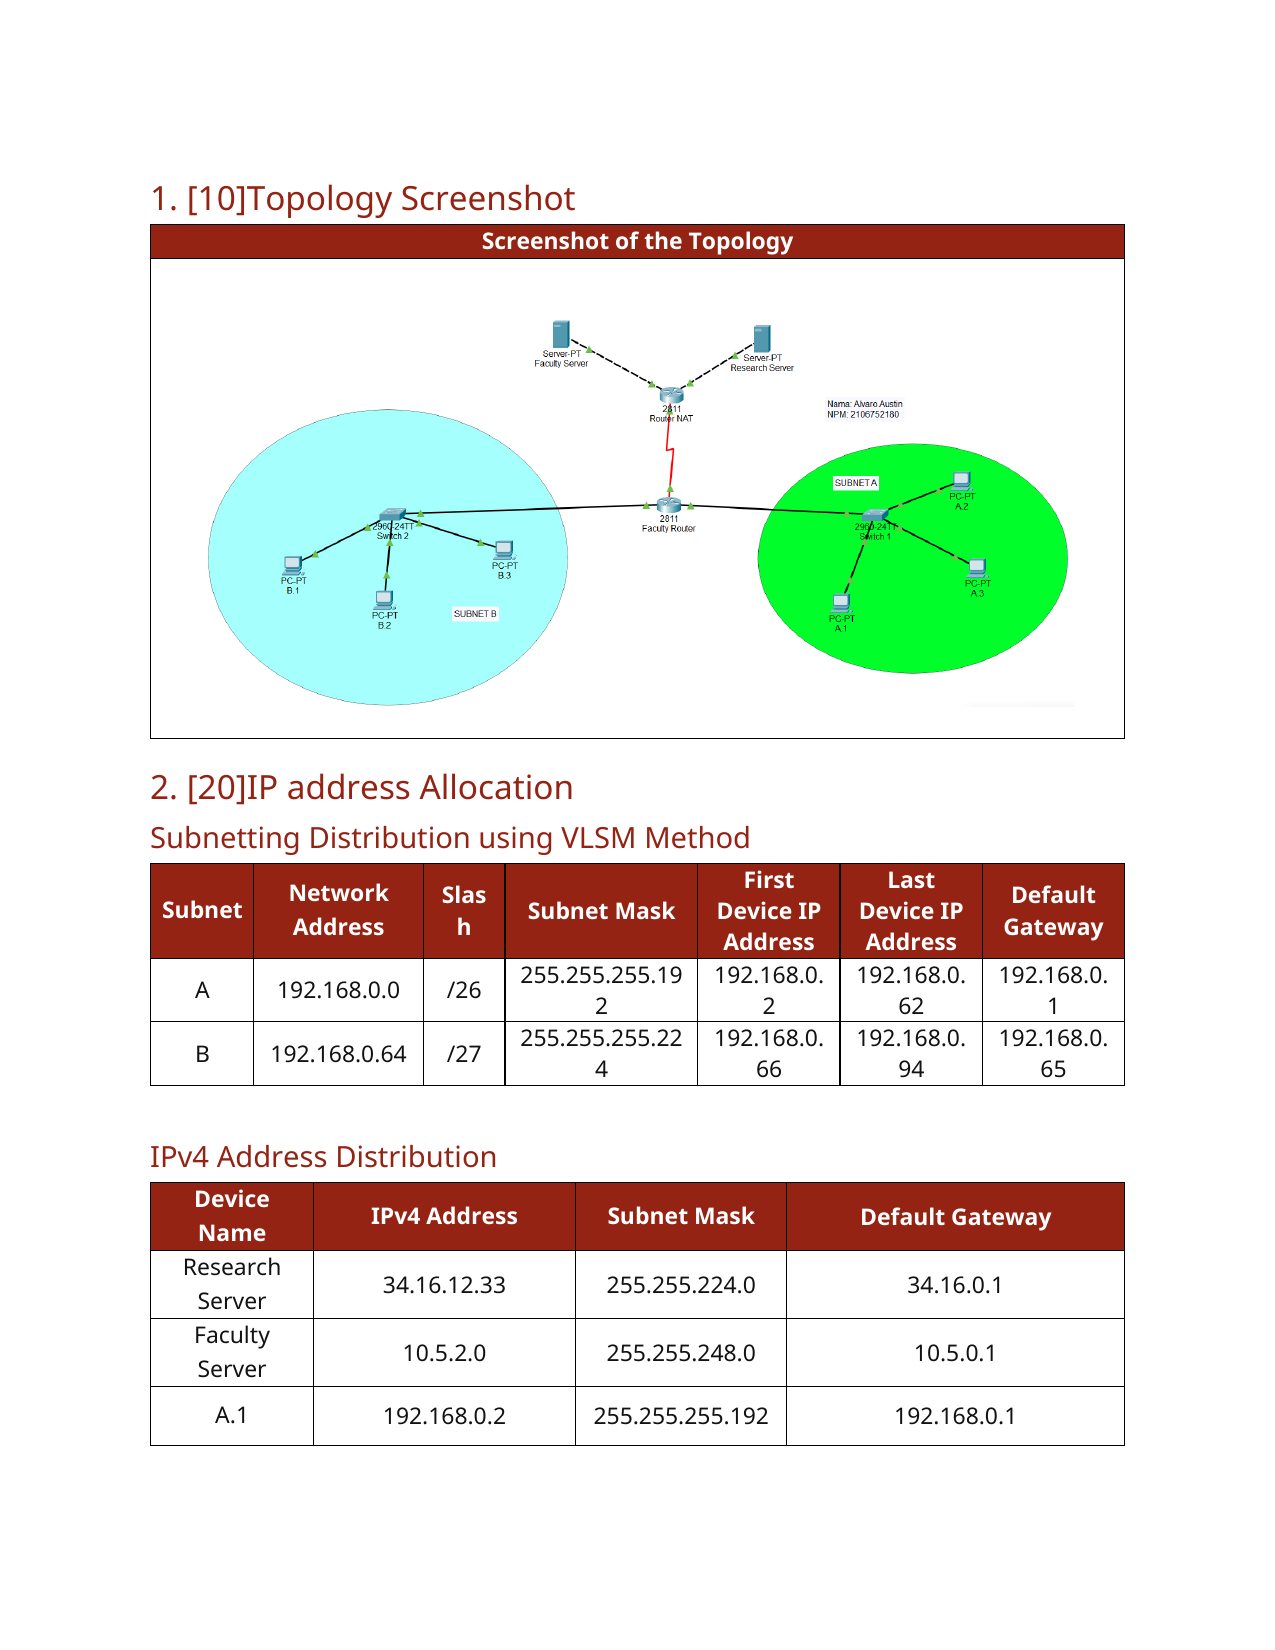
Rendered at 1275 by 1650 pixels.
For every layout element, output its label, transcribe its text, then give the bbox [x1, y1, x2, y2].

table_cell A [151, 959, 253, 1021]
table_cell 192.168.0.1 [787, 1387, 1124, 1444]
table_cell 192.168.0.94 [841, 1022, 982, 1085]
table_cell 192.168.0.66 [698, 1022, 839, 1085]
table_cell Research Server [151, 1251, 313, 1318]
table_cell 192.168.0.1 [983, 959, 1124, 1021]
subtitle Subnetting Distribution using VLSM Method [150, 817, 1125, 857]
subtitle 1. [10]Topology Screenshot [150, 175, 1125, 220]
table_cell 10.5.2.0 [314, 1319, 575, 1386]
table_header First Device IP Address [698, 864, 839, 958]
table_cell /27 [424, 1022, 504, 1085]
table_cell 255.255.255.192 [576, 1387, 786, 1444]
table_cell A.1 [151, 1387, 313, 1444]
table_header Last Device IP Address [841, 864, 982, 958]
table_cell 34.16.0.1 [787, 1251, 1124, 1318]
table_cell Faculty Server [151, 1319, 313, 1386]
table_header IPv4 Address [314, 1183, 575, 1250]
table_cell /26 [424, 959, 504, 1021]
table_cell 192.168.0.2 [698, 959, 839, 1021]
table_cell 255.255.224.0 [576, 1251, 786, 1318]
table_cell B [151, 1022, 253, 1085]
table_header Network Address [254, 864, 423, 958]
table_cell 255.255.248.0 [576, 1319, 786, 1386]
subtitle IPv4 Address Distribution [150, 1136, 1125, 1176]
table_cell 192.168.0.62 [841, 959, 982, 1021]
table_cell 10.5.0.1 [787, 1319, 1124, 1386]
table_cell 192.168.0.64 [254, 1022, 423, 1085]
table_header Subnet [151, 864, 253, 958]
table_cell 192.168.0.0 [254, 959, 423, 1021]
table_header Subnet Mask [506, 864, 697, 958]
table_header Slash [424, 864, 504, 958]
subtitle 2. [20]IP address Allocation [150, 764, 1125, 809]
table_cell [151, 259, 1124, 738]
table_cell 255.255.255.192 [506, 959, 697, 1021]
table_cell 192.168.0.2 [314, 1387, 575, 1444]
table_header Default Gateway [787, 1183, 1124, 1250]
table_header Screenshot of the Topology [151, 225, 1124, 258]
table_header Default Gateway [983, 864, 1124, 958]
table_header Subnet Mask [576, 1183, 786, 1250]
picture [200, 290, 1075, 707]
table_cell 255.255.255.224 [506, 1022, 697, 1085]
table_cell 192.168.0.65 [983, 1022, 1124, 1085]
table_header Device Name [151, 1183, 313, 1250]
table_cell 34.16.12.33 [314, 1251, 575, 1318]
